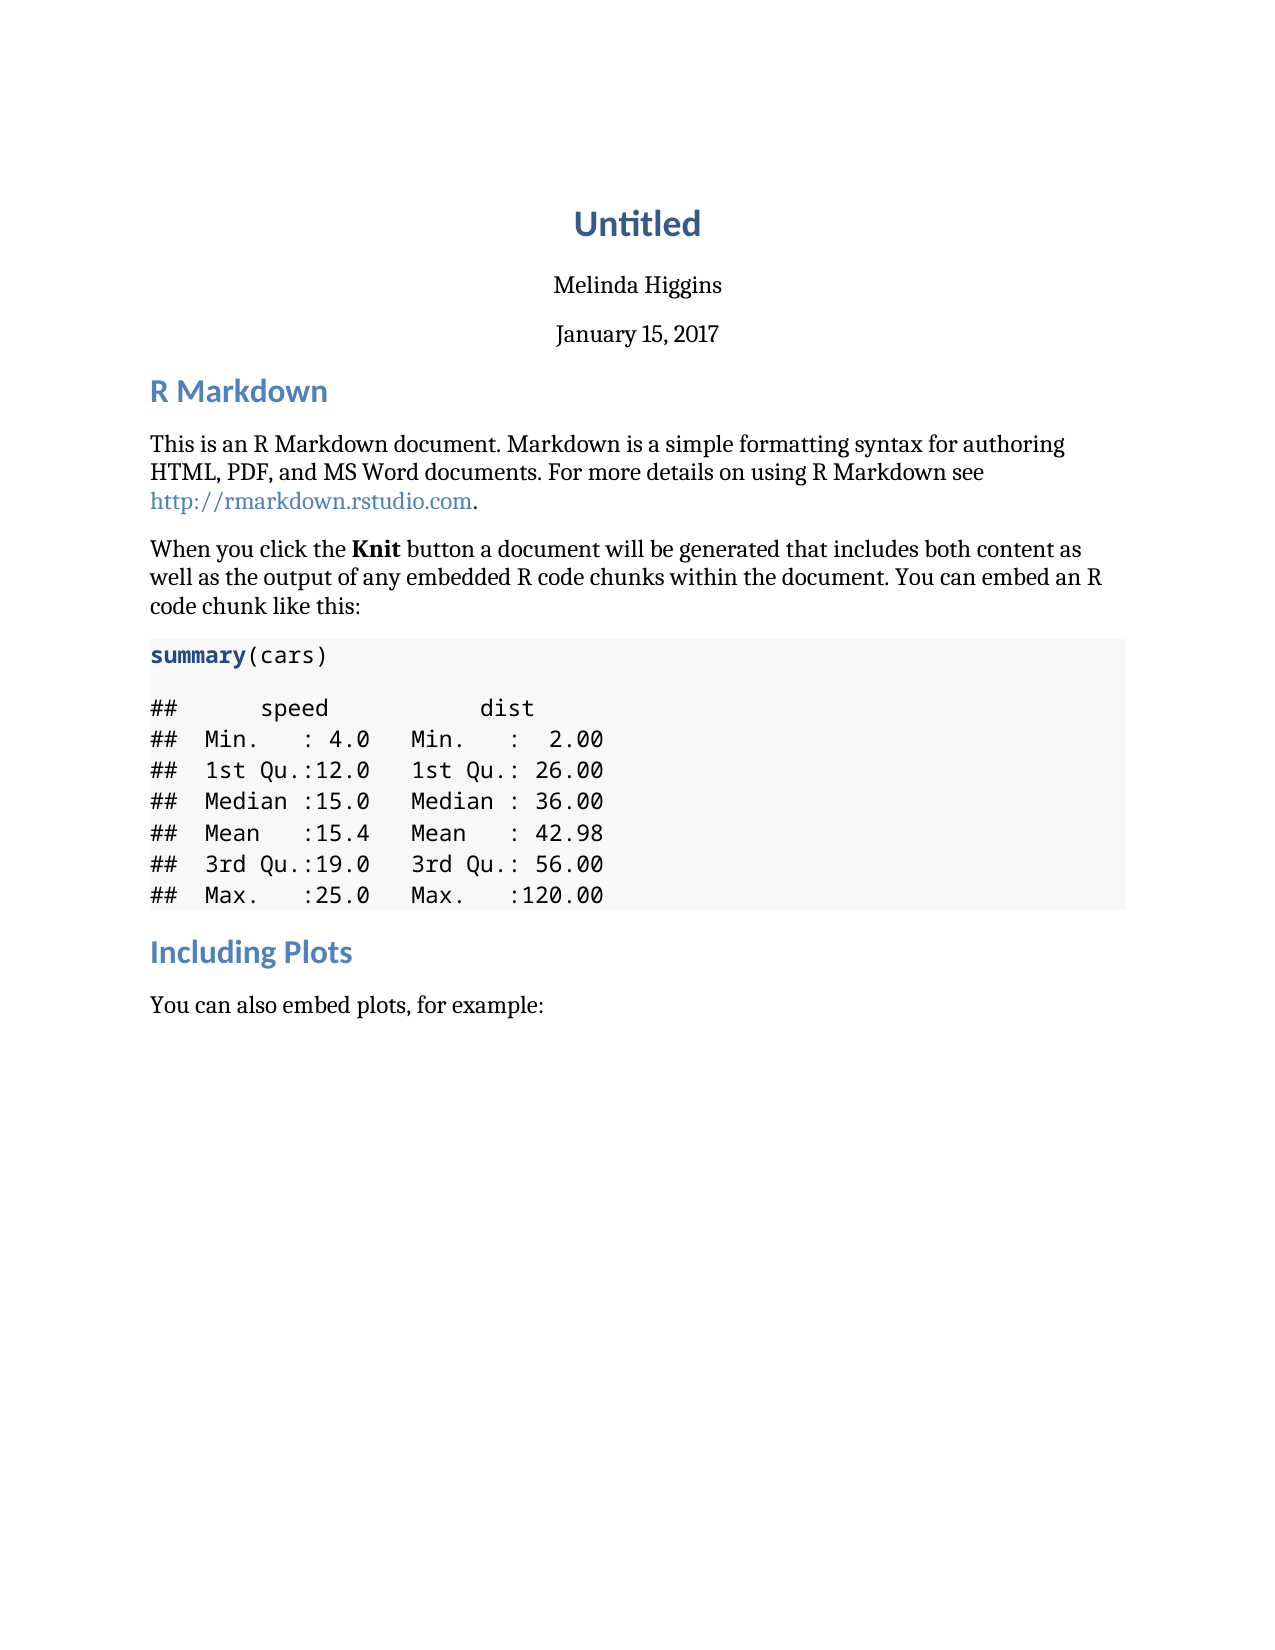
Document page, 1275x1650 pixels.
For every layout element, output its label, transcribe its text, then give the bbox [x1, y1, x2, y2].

subtitle Including Plots [150, 931, 1125, 972]
text summary(cars) [150, 639, 1125, 671]
text Melinda Higgins [150, 271, 1125, 299]
text You can also embed plots, for example: [150, 991, 1125, 1019]
text ## speed dist ## Min. : 4.0 Min. : 2.00 ## 1st Qu.:12.0 1st Qu.: 26.00 ## Median :15.0 Median : 36.00 ## Mean :15.4 Mean : 42.98 ## 3rd Qu.:19.0 3rd Qu.: 56.00 ## Max. :25.0 Max. :120.00 [150, 692, 1125, 910]
text January 15, 2017 [150, 320, 1125, 349]
subtitle R Markdown [150, 370, 1125, 411]
title Untitled [150, 200, 1125, 246]
text This is an R Markdown document. Markdown is a simple formatting syntax for authoring HTML, PDF, and MS Word documents. For more details on using R Markdown see http://rmarkdown.rstudio.com. [150, 429, 1125, 516]
text When you click the Knit button a document will be generated that includes both content as well as the output of any embedded R code chunks within the document. You can embed an R code chunk like this: [150, 534, 1125, 621]
